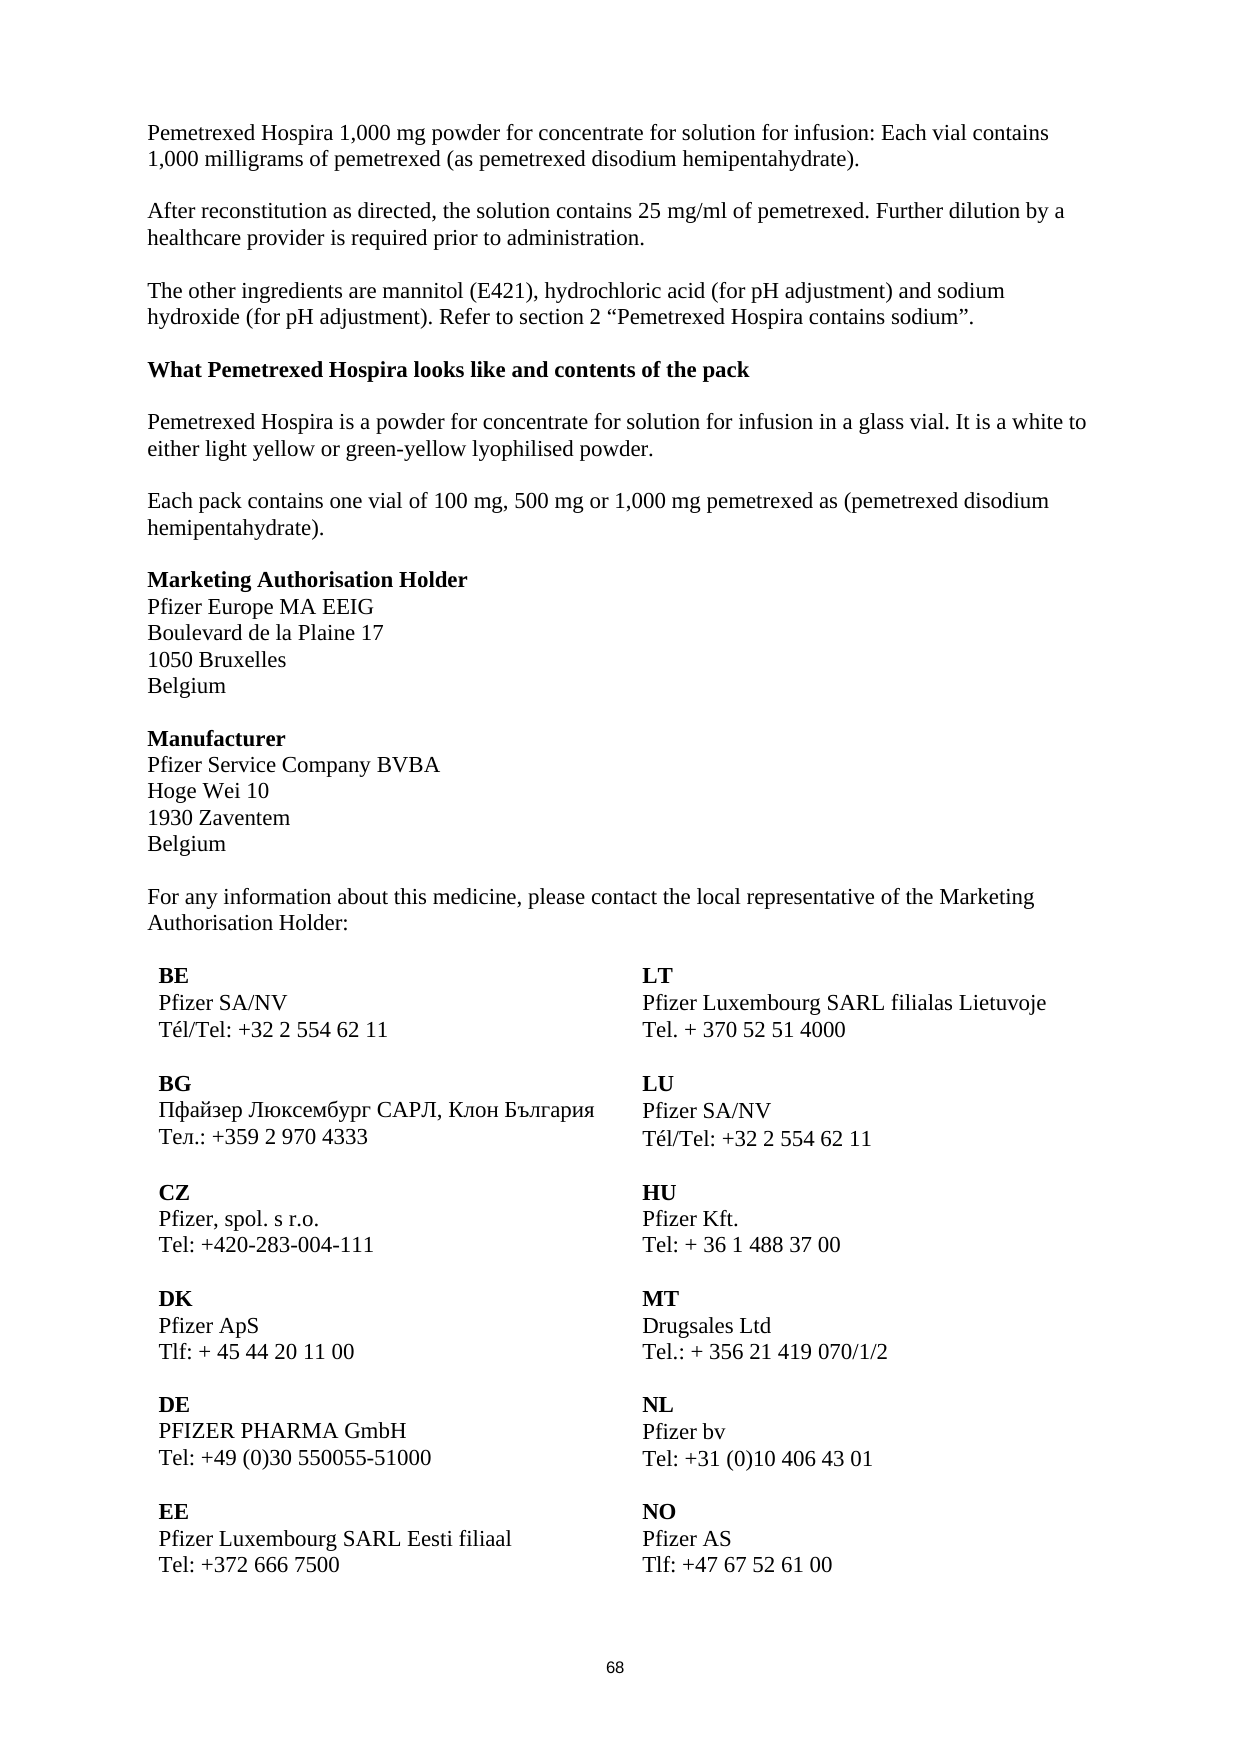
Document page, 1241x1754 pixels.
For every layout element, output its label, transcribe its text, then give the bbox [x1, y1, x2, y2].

text After reconstitution as directed, the solution contains 25 mg/ml of pemetrexed. Further dilution by a healthcare provider is required prior to administration. [147, 198, 1093, 250]
table_cell NL Pfizer bv Tel: +31 (0)10 406 43 01 [631, 1391, 1118, 1498]
table_header LT Pfizer Luxembourg SARL filialas Lietuvoje Tel. + 370 52 51 4000 [631, 962, 1118, 1070]
text Pemetrexed Hospira 1,000 mg powder for concentrate for solution for infusion: Each vial contains 1,000 milligrams of pemetrexed (as pemetrexed disodium hemipentahydrate). [147, 118, 1093, 171]
text Pfizer Service Company BVBA [147, 751, 1081, 777]
table_header BE Pfizer SA/NV Tél/Tel: +32 2 554 62 11 [147, 962, 631, 1070]
table_cell LU Pfizer SA/NV Tél/Tel: +32 2 554 62 11 [631, 1070, 1118, 1178]
table_cell HU Pfizer Kft. Tel: + 36 1 488 37 00 [631, 1179, 1118, 1285]
text 1930 Zaventem [147, 804, 1081, 830]
list Manufacturer [147, 725, 1093, 751]
text Each pack contains one vial of 100 mg, 500 mg or 1,000 mg pemetrexed as (pemetrexed disodium hemipentahydrate). [147, 487, 1093, 540]
table_cell NO Pfizer AS Tlf: +47 67 52 61 00 [631, 1499, 1118, 1605]
text The other ingredients are mannitol (E421), hydrochloric acid (for pH adjustment) and sodium hydroxide (for pH adjustment). Refer to section 2 “Pemetrexed Hospira contains sodium”. [147, 277, 1093, 329]
list What Pemetrexed Hospira looks like and contents of the pack [147, 356, 1093, 382]
table_cell DE PFIZER PHARMA GmbH Tel: +49 (0)30 550055-51000 [147, 1391, 631, 1498]
text 1050 Bruxelles [147, 646, 1093, 672]
table_cell BG Пфайзер Люксембург САРЛ, Клон България Тел.: +359 2 970 4333 [147, 1070, 631, 1178]
text Belgium [147, 830, 1081, 856]
text Pfizer Europe MA EEIG [147, 593, 1093, 619]
table_cell MT Drugsales Ltd Tel.: + 356 21 419 070/1/2 [631, 1285, 1118, 1391]
text Boulevard de la Plaine 17 [147, 619, 1093, 646]
table_cell EE Pfizer Luxembourg SARL Eesti filiaal Tel: +372 666 7500 [147, 1499, 631, 1605]
table_cell CZ Pfizer, spol. s r.o. Tel: +420-283-004-111 [147, 1179, 631, 1285]
text Hoge Wei 10 [147, 777, 1081, 804]
list Pemetrexed Hospira is a powder for concentrate for solution for infusion in a glass vial. It is a white to either light yellow or green-yellow lyophilised powder. [147, 408, 1093, 461]
table_cell DK Pfizer ApS Tlf: + 45 44 20 11 00 [147, 1285, 631, 1391]
text Belgium [147, 672, 1093, 698]
list For any information about this medicine, please contact the local representative of the Marketing Authorisation Holder: [147, 883, 1093, 936]
list Marketing Authorisation Holder [147, 567, 1093, 593]
